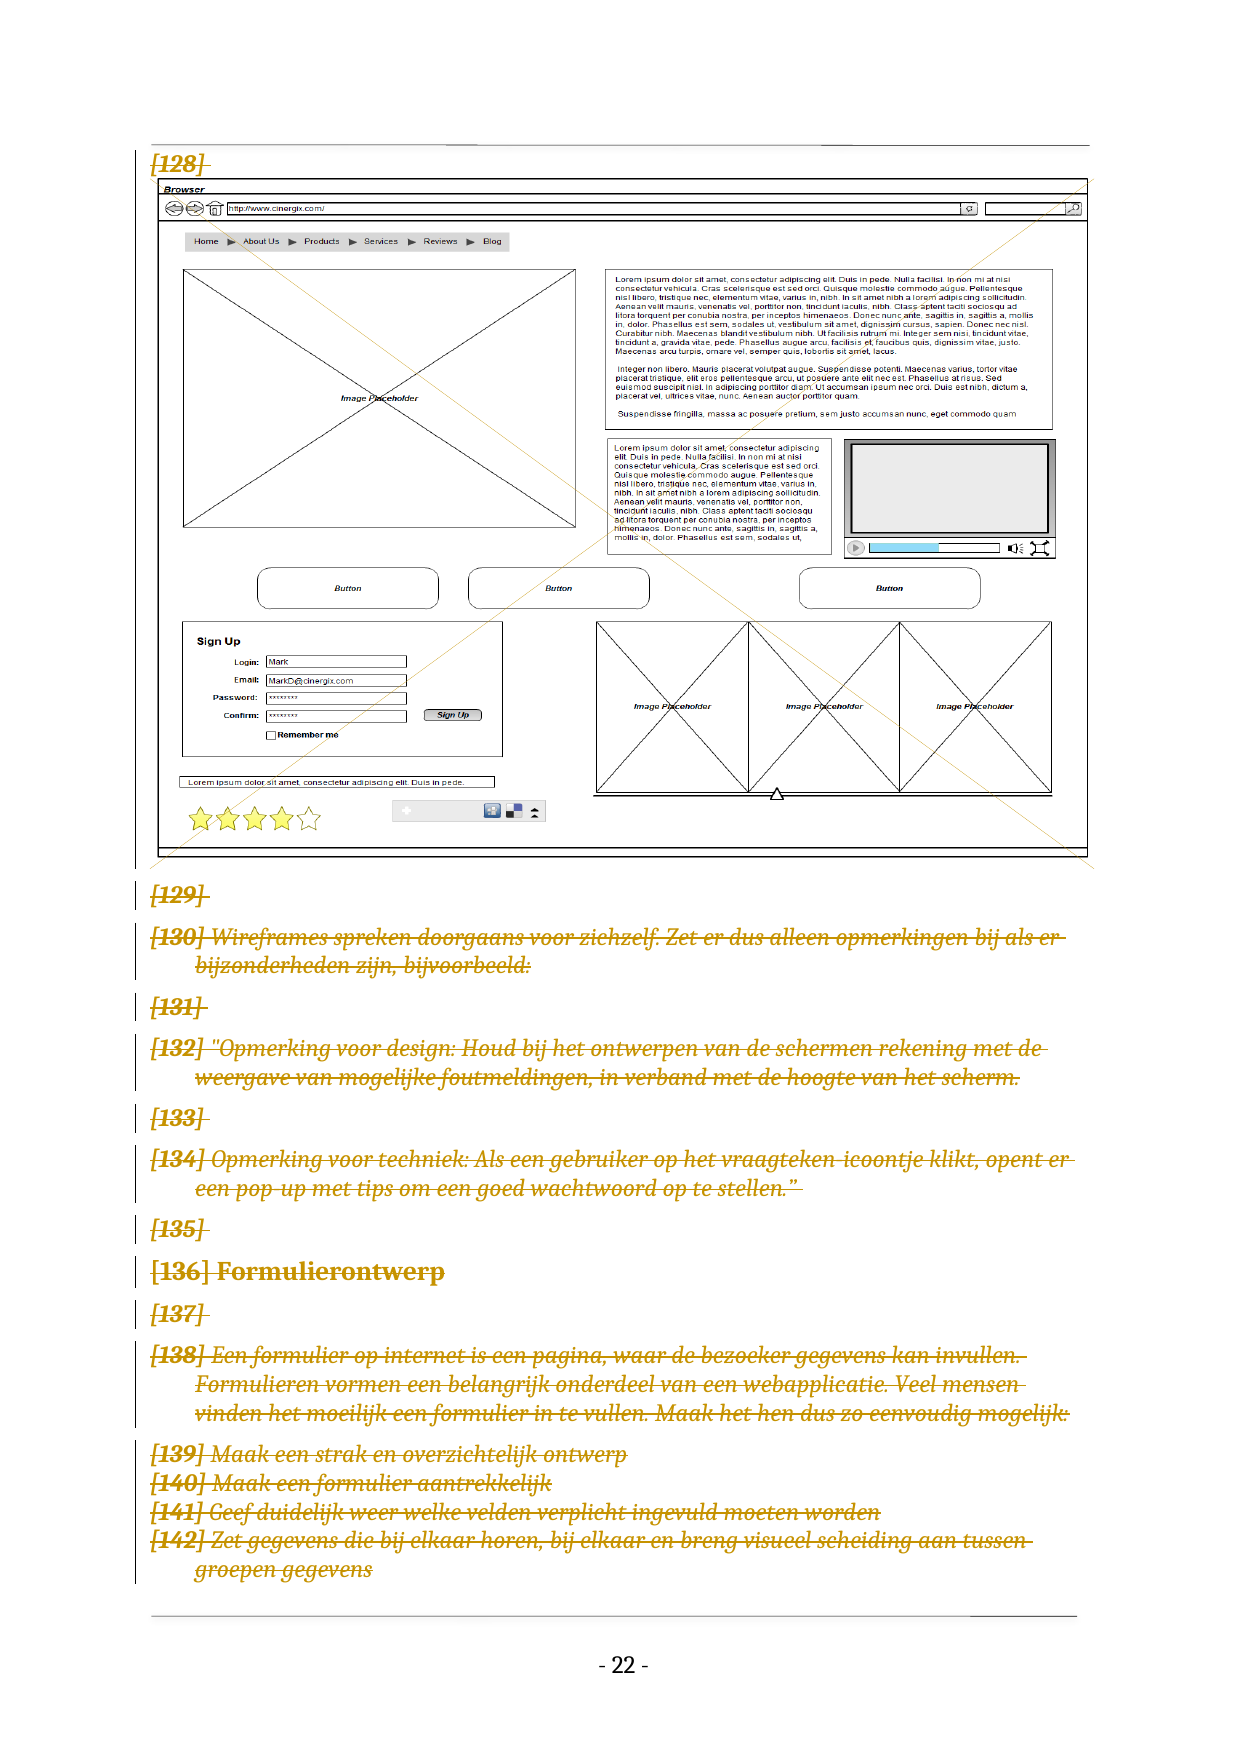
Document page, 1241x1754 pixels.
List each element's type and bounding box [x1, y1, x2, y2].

picture [151, 178, 1093, 522]
picture [150, 180, 620, 867]
picture [152, 525, 1092, 869]
picture [624, 179, 1095, 868]
